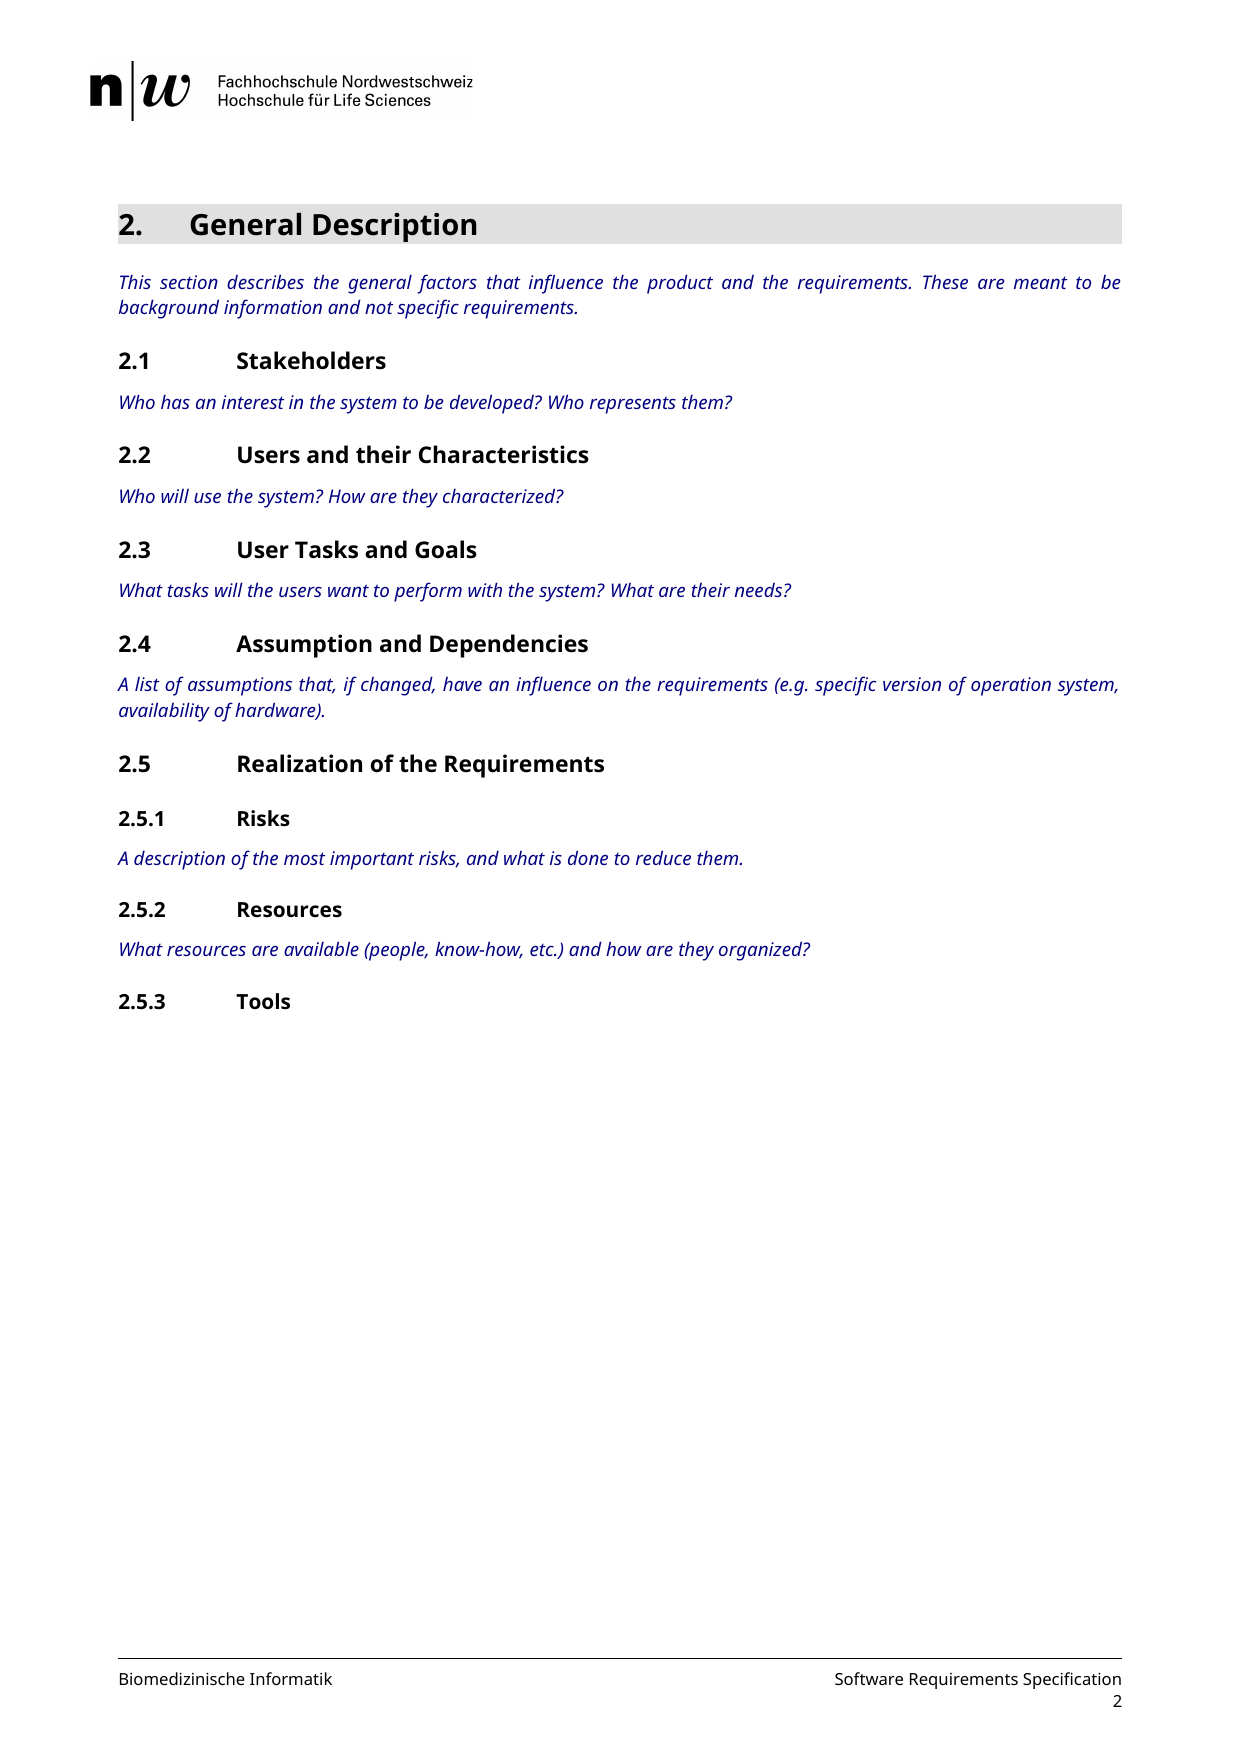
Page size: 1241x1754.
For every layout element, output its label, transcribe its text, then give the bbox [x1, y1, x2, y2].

text What resources are available (people, know-how, etc.) and how are they organized? [118, 936, 1122, 962]
subtitle User Tasks and Goals [118, 534, 1122, 565]
text A description of the most important risks, and what is done to reduce them. [118, 845, 1122, 871]
text Who has an interest in the system to be developed? Who represents them? [118, 389, 1122, 414]
subtitle Resources [118, 896, 1122, 924]
subtitle Assumption and Dependencies [118, 628, 1122, 659]
text What tasks will the users want to perform with the system? What are their needs? [118, 577, 1122, 603]
subtitle General Description [118, 204, 1122, 244]
text A list of assumptions that, if changed, have an influence on the requirements (e.g. specific version of operation system, availability of hardware). [118, 672, 1122, 723]
subtitle Users and their Characteristics [118, 439, 1122, 471]
text This section describes the general factors that influence the product and the requirements. These are meant to be background information and not specific requirements. [118, 269, 1122, 320]
subtitle Tools [118, 987, 1122, 1015]
picture [90, 61, 473, 121]
subtitle Realization of the Requirements [118, 748, 1122, 779]
subtitle Risks [118, 804, 1122, 832]
text Who will use the system? How are they characterized? [118, 483, 1122, 509]
subtitle Stakeholders [118, 345, 1122, 376]
